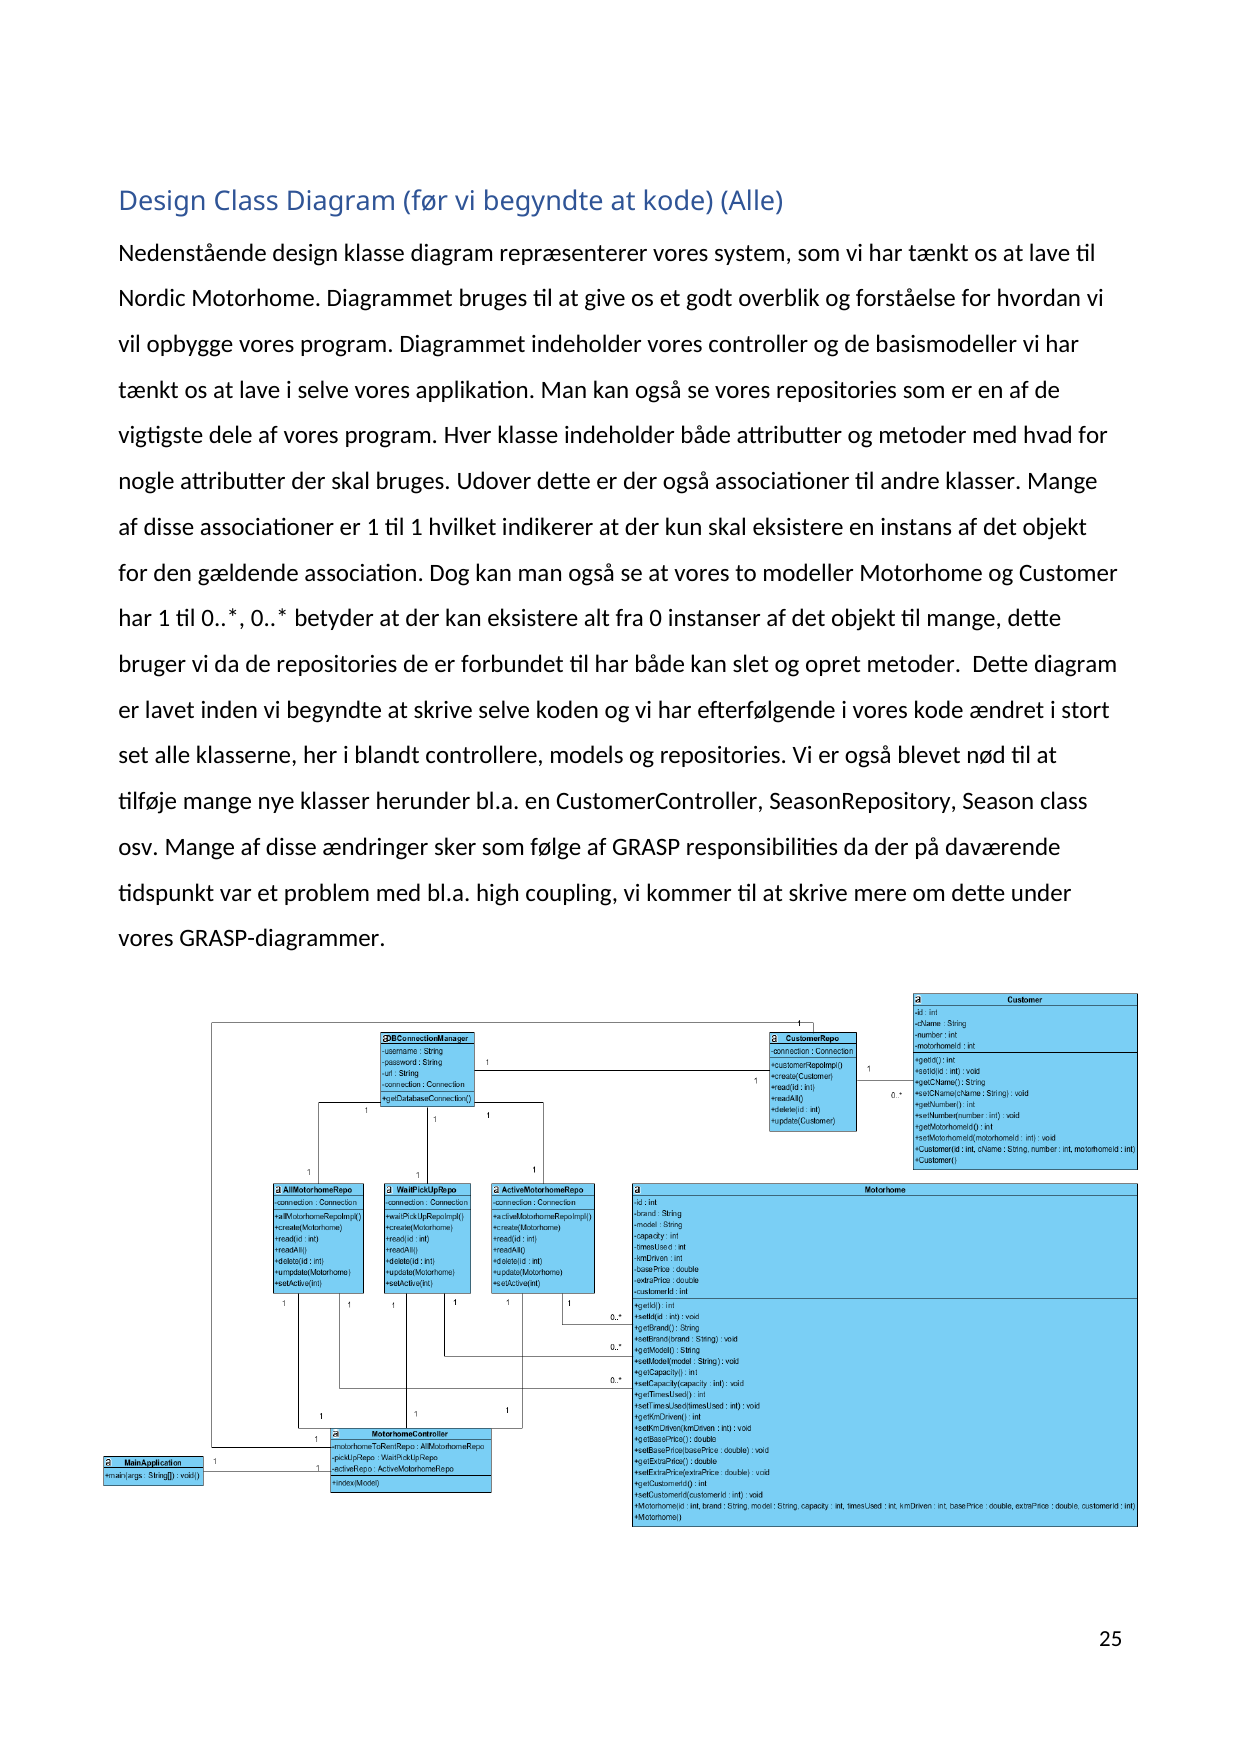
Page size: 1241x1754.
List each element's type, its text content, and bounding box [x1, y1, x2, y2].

picture [99, 991, 1141, 1529]
text Nedenstående design klasse diagram repræsenterer vores system, som vi har tænkt os at lave til Nordic Motorhome. Diagrammet bruges til at give os et godt overblik og forståelse for hvordan vi vil opbygge vores program. Diagrammet indeholder vores controller og de basismodeller vi har tænkt os at lave i selve vores applikation. Man kan også se vores repositories som er en af de vigtigste dele af vores program. Hver klasse indeholder både attributter og metoder med hvad for nogle attributter der skal bruges. Udover dette er der også associationer til andre klasser. Mange af disse associationer er 1 til 1 hvilket indikerer at der kun skal eksistere en instans af det objekt for den gældende association. Dog kan man også se at vores to modeller Motorhome og Customer har 1 til 0..*, 0..* betyder at der kan eksistere alt fra 0 instanser af det objekt til mange, dette bruger vi da de repositories de er forbundet til har både kan slet og opret metoder. Dette diagram er lavet inden vi begyndte at skrive selve koden og vi har efterfølgende i vores kode ændret i stort set alle klasserne, her i blandt controllere, models og repositories. Vi er også blevet nød til at tilføje mange nye klasser herunder bl.a. en CustomerController, SeasonRepository, Season class osv. Mange af disse ændringer sker som følge af GRASP responsibilities da der på daværende tidspunkt var et problem med bl.a. high coupling, vi kommer til at skrive mere om dette under vores GRASP-diagrammer. [118, 237, 1122, 953]
subtitle Design Class Diagram (før vi begyndte at kode) (Alle) [118, 181, 1122, 218]
